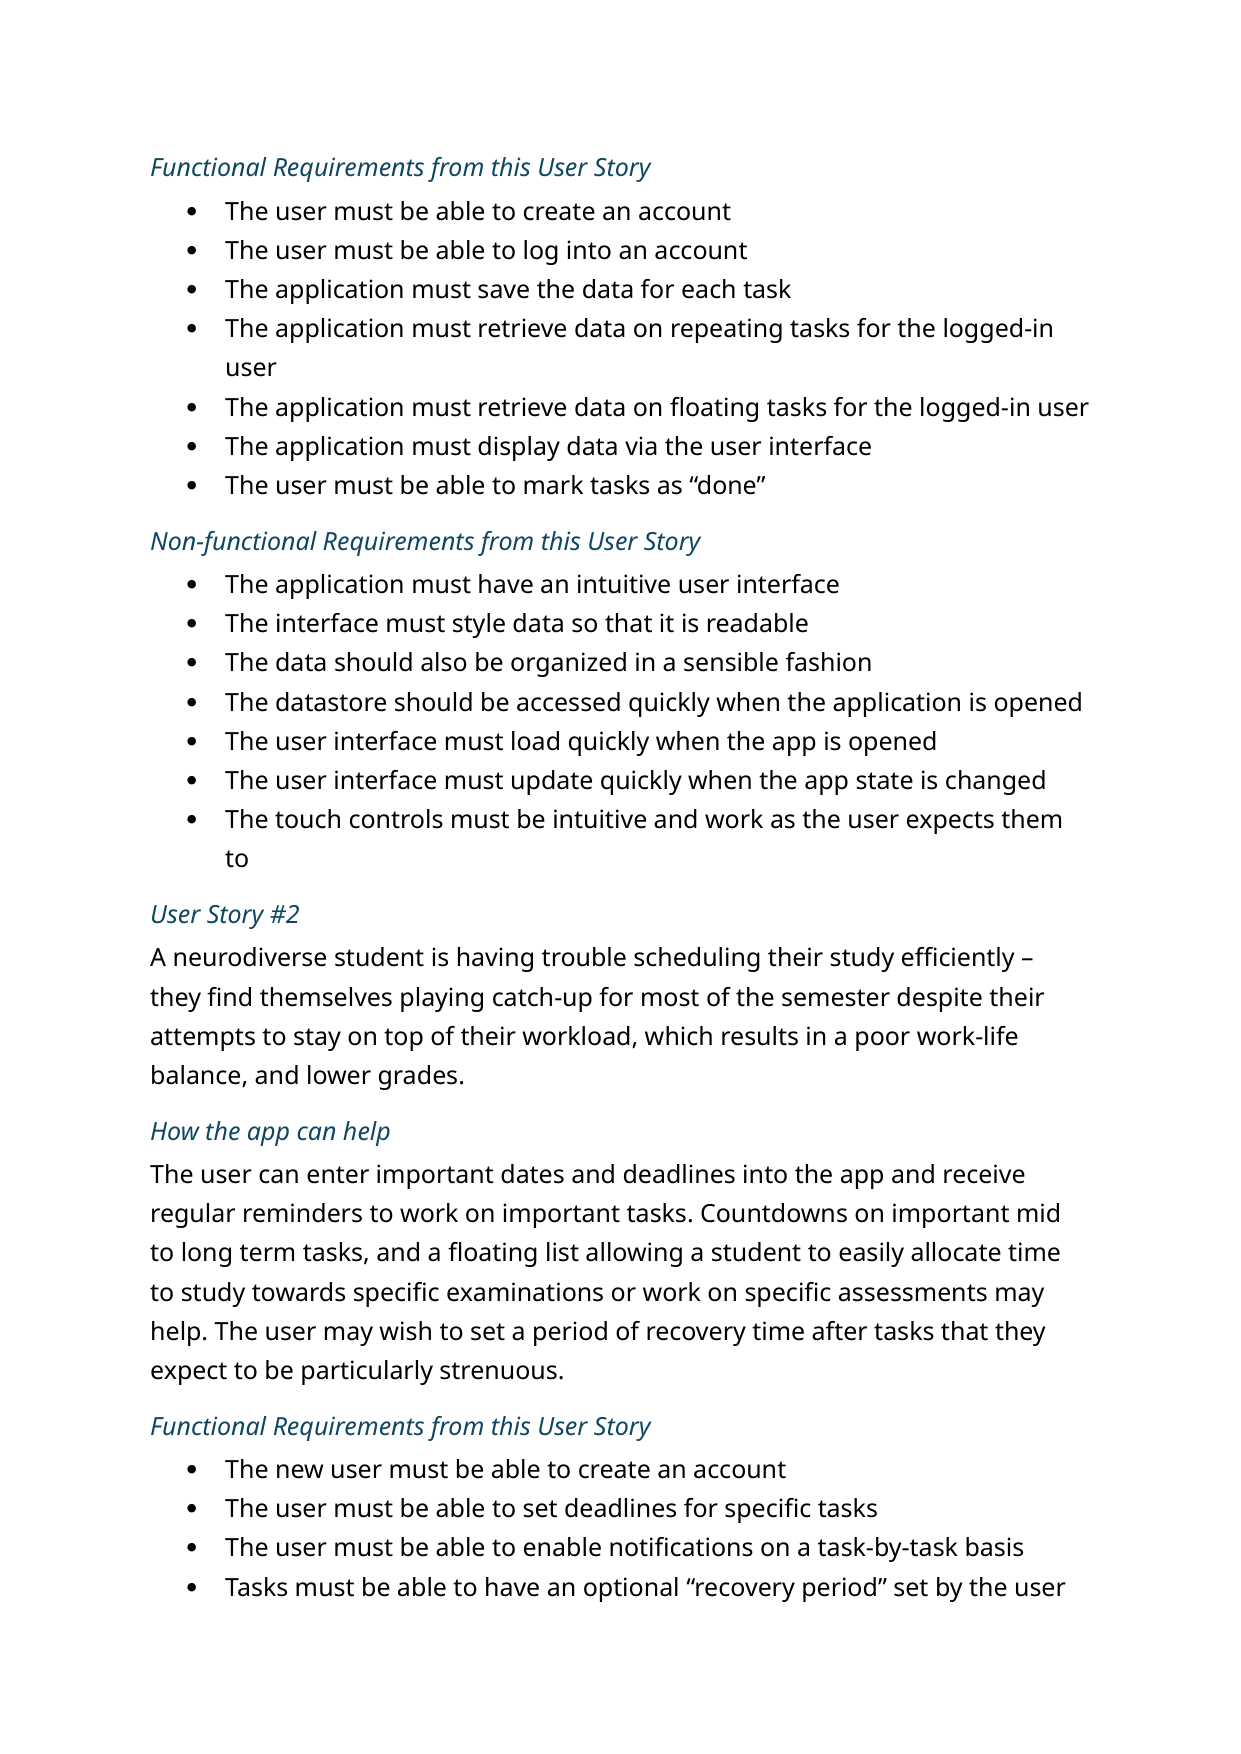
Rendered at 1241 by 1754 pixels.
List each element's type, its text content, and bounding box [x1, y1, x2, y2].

list The interface must style data so that it is readable [187, 606, 1090, 640]
subtitle User Story #2 [150, 897, 1090, 931]
list The user must be able to mark tasks as “done” [187, 467, 1090, 502]
list The user must be able to log into an account [187, 232, 1090, 267]
list The user must be able to create an account [187, 193, 1090, 227]
subtitle Functional Requirements from this User Story [150, 1408, 1090, 1442]
list The application must retrieve data on floating tasks for the logged-in user [187, 389, 1090, 423]
text The user can enter important dates and deadlines into the app and receive regular reminders to work on important tasks. Countdowns on important mid to long term tasks, and a floating list allowing a student to easily allocate time to study towards specific examinations or work on specific assessments may help. The user may wish to set a period of recovery time after tasks that they expect to be particularly strenuous. [150, 1157, 1090, 1387]
list The new user must be able to create an account [187, 1452, 1090, 1486]
list The user interface must load quickly when the app is opened [187, 723, 1090, 757]
list The datastore should be accessed quickly when the application is opened [187, 684, 1090, 718]
text A neurodiverse student is having trouble scheduling their study efficiently – they find themselves playing catch-up for most of the semester despite their attempts to stay on top of their workload, which results in a poor work-life balance, and lower grades. [150, 940, 1090, 1092]
list The application must have an intuitive user interface [187, 567, 1090, 601]
list The application must save the data for each task [187, 272, 1090, 306]
list The application must display data via the user interface [187, 428, 1090, 462]
list The user must be able to set deadlines for specific tasks [187, 1491, 1090, 1525]
list The user must be able to enable notifications on a task-by-task basis [187, 1530, 1090, 1564]
subtitle How the app can help [150, 1113, 1090, 1147]
list Tasks must be able to have an optional “recovery period” set by the user [187, 1569, 1090, 1603]
list The user interface must update quickly when the app state is changed [187, 762, 1090, 797]
list The application must retrieve data on repeating tasks for the logged-in user [187, 311, 1090, 384]
subtitle Non-functional Requirements from this User Story [150, 523, 1090, 557]
list The touch controls must be intuitive and work as the user expects them to [187, 802, 1090, 875]
subtitle Functional Requirements from this User Story [150, 150, 1090, 184]
list The data should also be organized in a sensible fashion [187, 645, 1090, 679]
